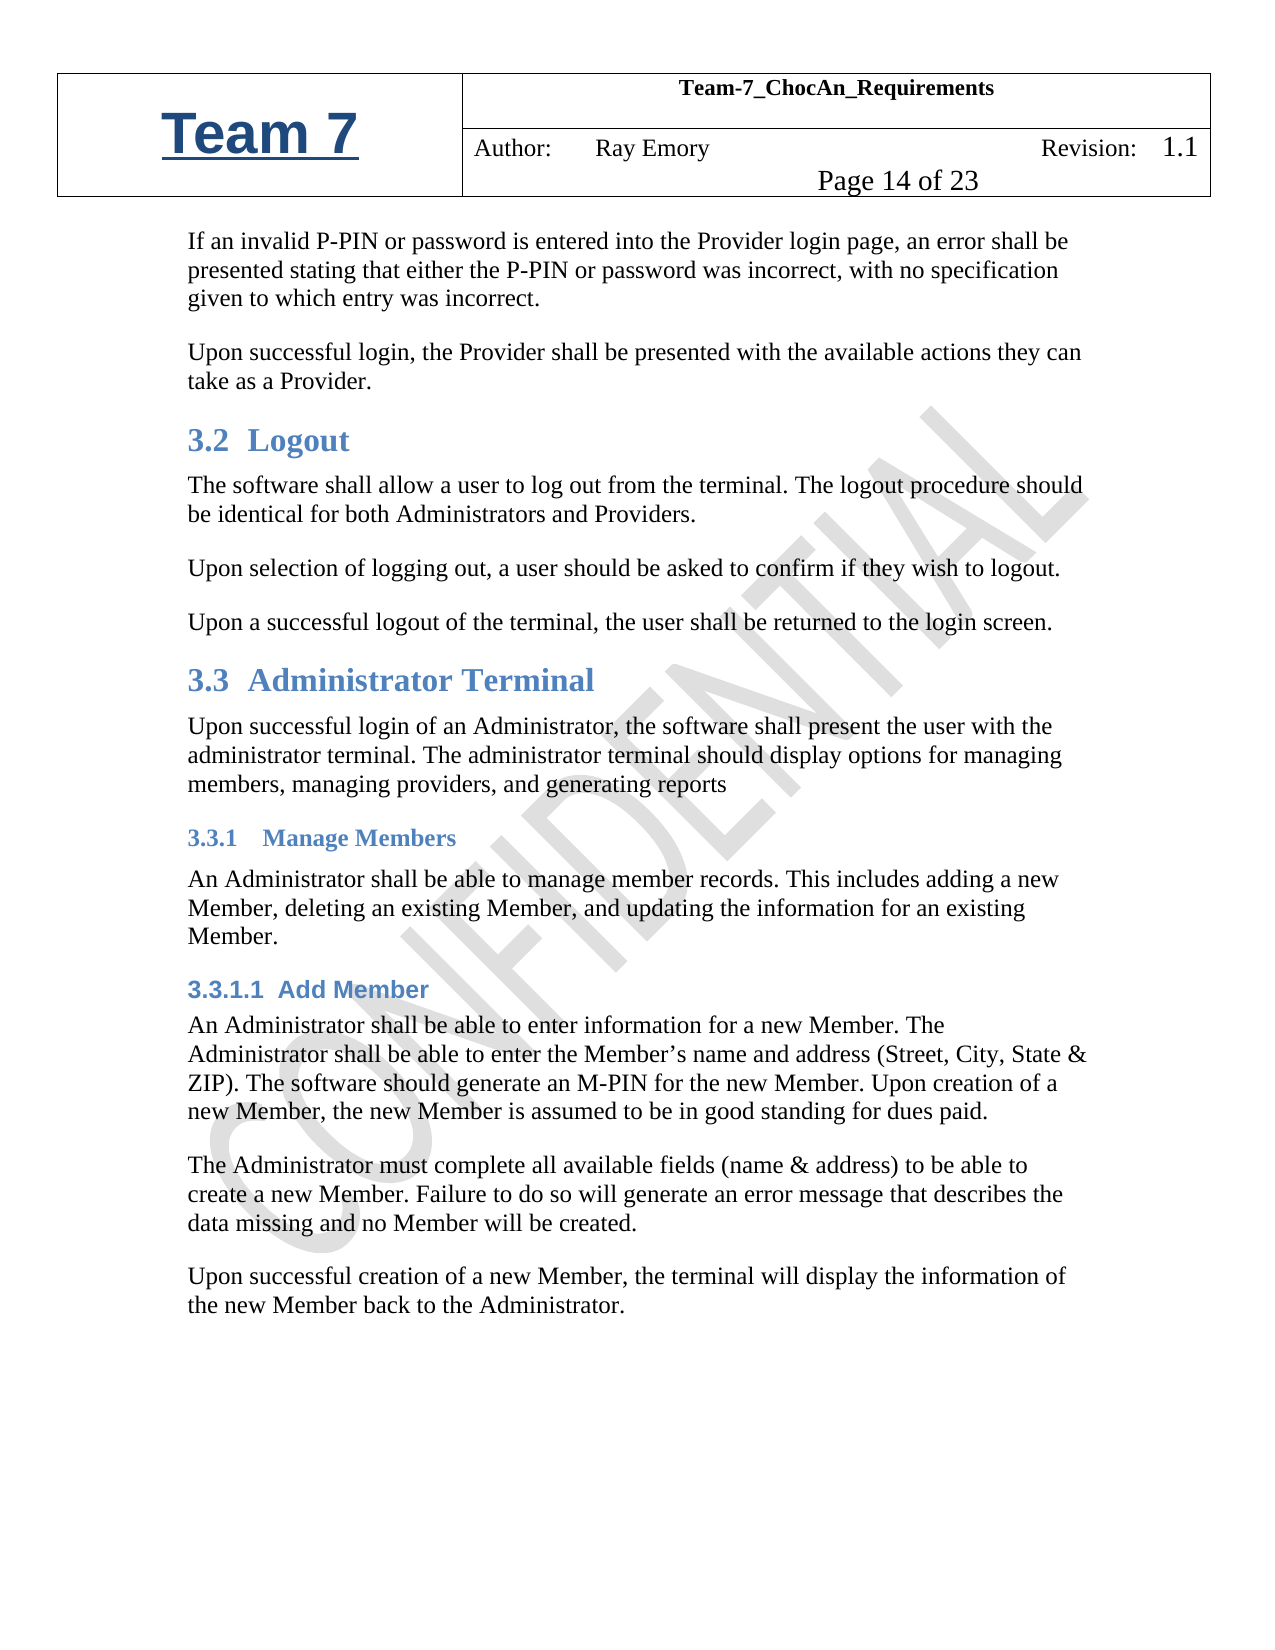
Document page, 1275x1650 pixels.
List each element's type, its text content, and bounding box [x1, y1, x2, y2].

text An Administrator shall be able to manage member records. This includes adding a new Member, deleting an existing Member, and updating the information for an existing Member. [187, 864, 1087, 950]
text If an invalid P-PIN or password is entered into the Provider login page, an error shall be presented stating that either the P-PIN or password was incorrect, with no specification given to which entry was incorrect. [463, 150, 1087, 196]
subtitle Add Member [187, 975, 1087, 1004]
subtitle Logout [187, 420, 1087, 458]
text The software shall allow a user to log out from the terminal. The logout procedure should be identical for both Administrators and Providers. [187, 471, 1087, 528]
text Upon successful login, the Provider shall be presented with the available actions they can take as a Provider. [187, 337, 1087, 395]
text The Administrator must complete all available fields (name & address) to be able to create a new Member. Failure to do so will generate an error message that describes the data missing and no Member will be created. [187, 1150, 1087, 1236]
text Upon selection of logging out, a user should be asked to confirm if they wish to logout. [187, 553, 1087, 582]
text Upon successful creation of a new Member, the terminal will display the information of the new Member back to the Administrator. [187, 1261, 1087, 1319]
subtitle Administrator Terminal [187, 661, 1087, 699]
text Upon successful login of an Administrator, the software shall present the user with the administrator terminal. The administrator terminal should display options for managing members, managing providers, and generating reports [187, 711, 1087, 798]
text If an invalid P-PIN or password is entered into the Provider login page, an error shall be presented stating that either the P-PIN or password was incorrect, with no specification given to which entry was incorrect. [187, 197, 1087, 312]
text An Administrator shall be able to enter information for a new Member. The Administrator shall be able to enter the Member’s name and address (Street, City, State & ZIP). The software should generate an M-PIN for the new Member. Upon creation of a new Member, the new Member is assumed to be in good standing for dues paid. [187, 1010, 1087, 1125]
text Upon a successful logout of the terminal, the user shall be returned to the login screen. [187, 607, 1087, 636]
subtitle Manage Members [187, 823, 1087, 851]
